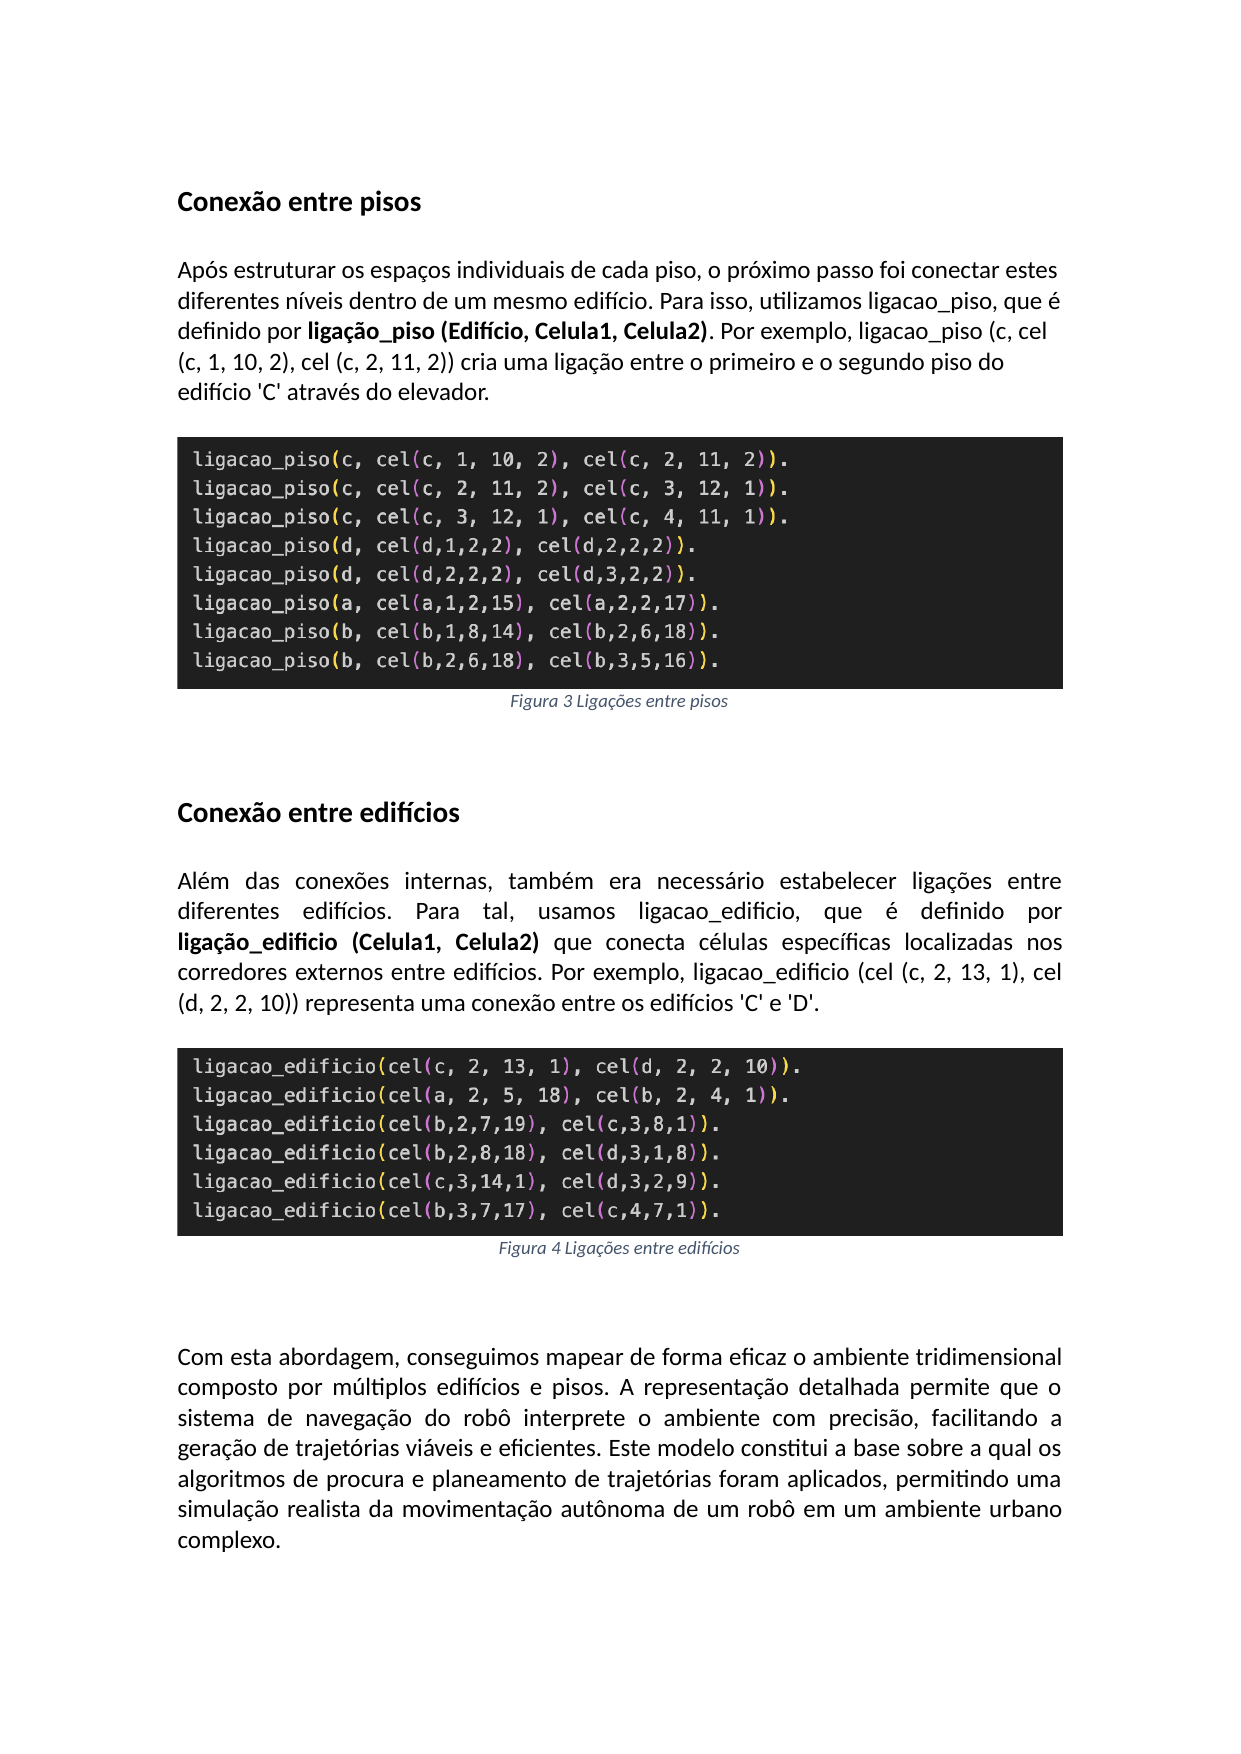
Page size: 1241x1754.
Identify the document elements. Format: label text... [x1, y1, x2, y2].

text Conexão entre edifícios [177, 794, 1063, 829]
picture [177, 437, 1063, 689]
text Figura 3 Ligações entre pisos [177, 689, 1063, 712]
picture [177, 1048, 1063, 1236]
text Após estruturar os espaços individuais de cada piso, o próximo passo foi conectar estes diferentes níveis dentro de um mesmo edifício. Para isso, utilizamos ligacao_piso, que é definido por ligação_piso (Edifício, Celula1, Celula2). Por exemplo, ligacao_piso (c, cel (c, 1, 10, 2), cel (c, 2, 11, 2)) cria uma ligação entre o primeiro e o segundo piso do edifício 'C' através do elevador. [177, 254, 1063, 407]
text Conexão entre pisos [177, 183, 1063, 219]
text Figura 4 Ligações entre edifícios [177, 1236, 1063, 1259]
text Além das conexões internas, também era necessário estabelecer ligações entre diferentes edifícios. Para tal, usamos ligacao_edificio, que é definido por ligação_edificio (Celula1, Celula2) que conecta células específicas localizadas nos corredores externos entre edifícios. Por exemplo, ligacao_edificio (cel (c, 2, 13, 1), cel (d, 2, 2, 10)) representa uma conexão entre os edifícios 'C' e 'D'. [177, 865, 1063, 1017]
text Com esta abordagem, conseguimos mapear de forma eficaz o ambiente tridimensional composto por múltiplos edifícios e pisos. A representação detalhada permite que o sistema de navegação do robô interprete o ambiente com precisão, facilitando a geração de trajetórias viáveis e eficientes. Este modelo constitui a base sobre a qual os algoritmos de procura e planeamento de trajetórias foram aplicados, permitindo uma simulação realista da movimentação autônoma de um robô em um ambiente urbano complexo. [177, 1341, 1063, 1554]
